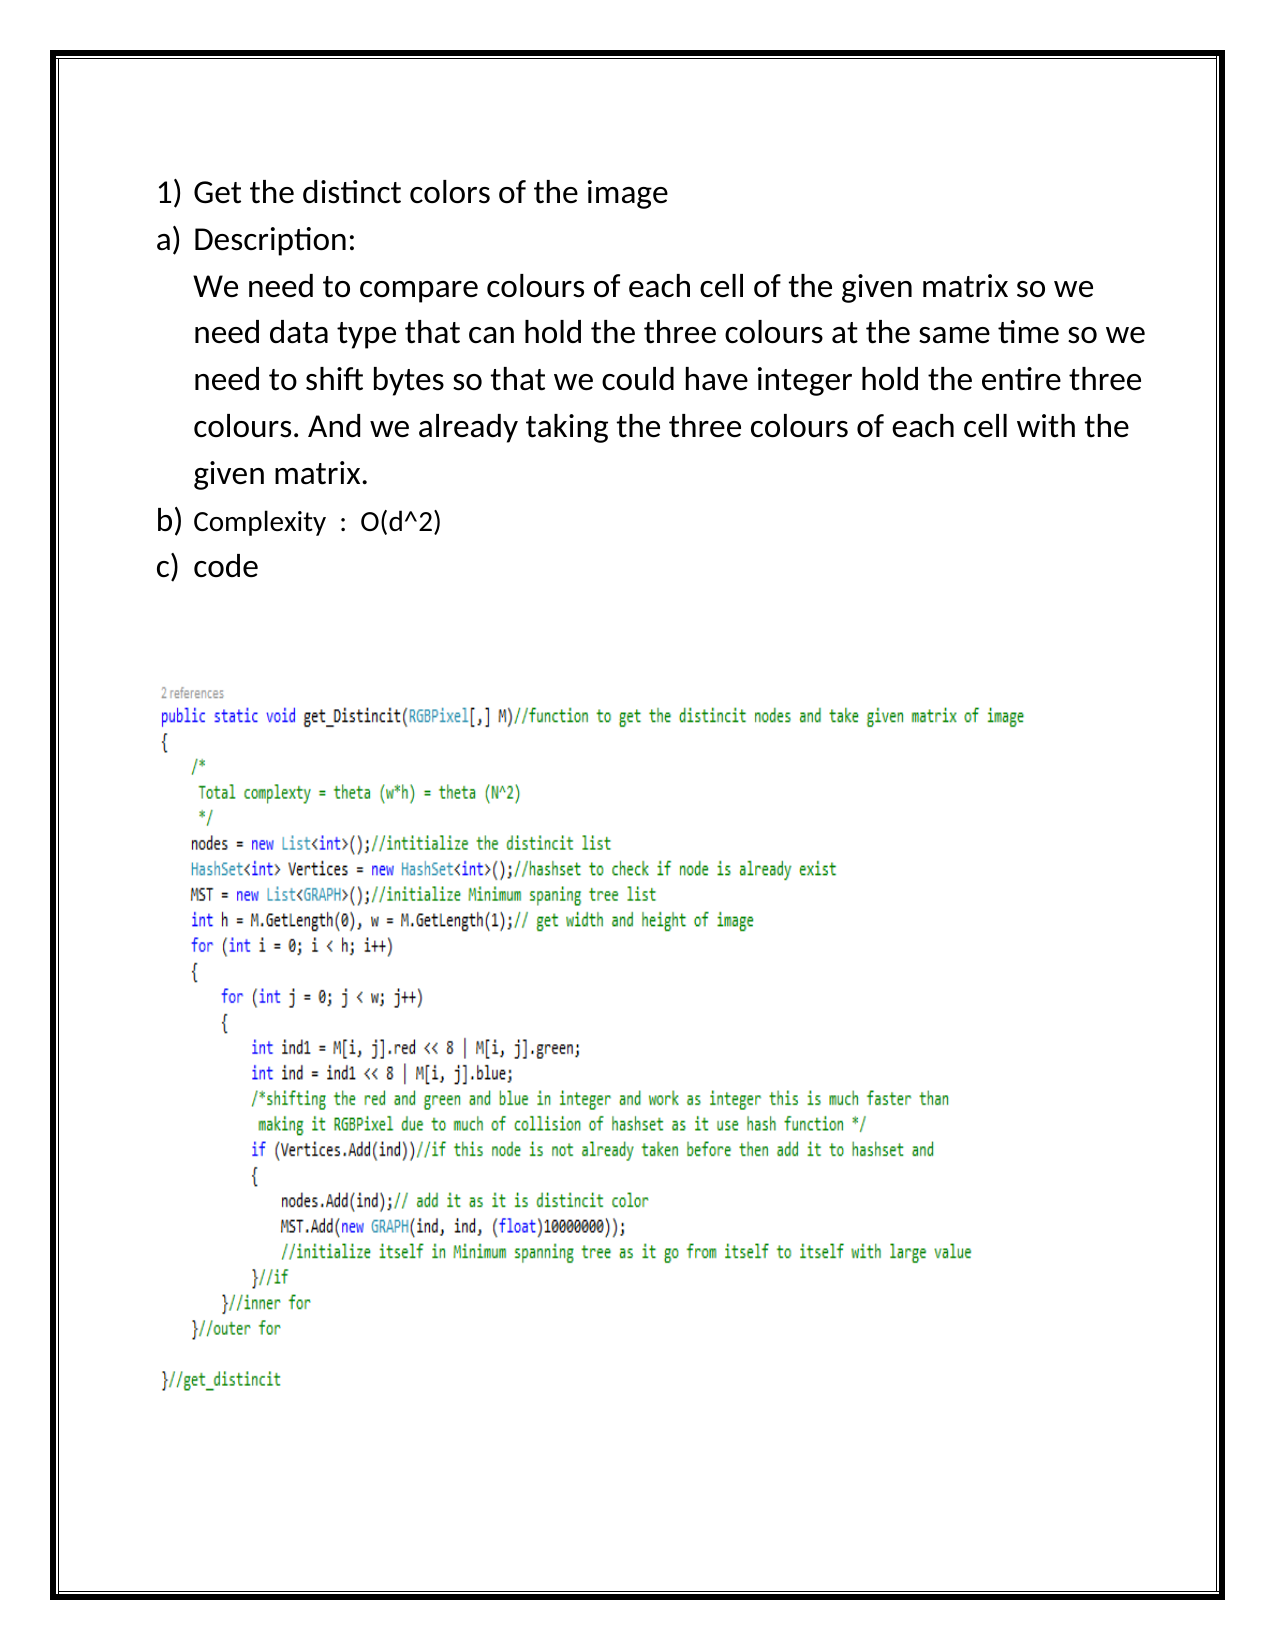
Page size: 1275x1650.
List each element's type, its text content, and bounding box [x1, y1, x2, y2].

list We need to compare colours of each cell of the given matrix so we need data type that can hold the three colours at the same time so we need to shift bytes so that we could have integer hold the entire three colours. And we already taking the three colours of each cell with the given matrix. [193, 265, 1157, 492]
list Get the distinct colors of the image [156, 171, 1157, 212]
list Description: [156, 218, 1157, 259]
picture [118, 666, 1094, 1437]
list Complexity : O(d^2) [156, 498, 1157, 539]
list code [156, 545, 1157, 586]
